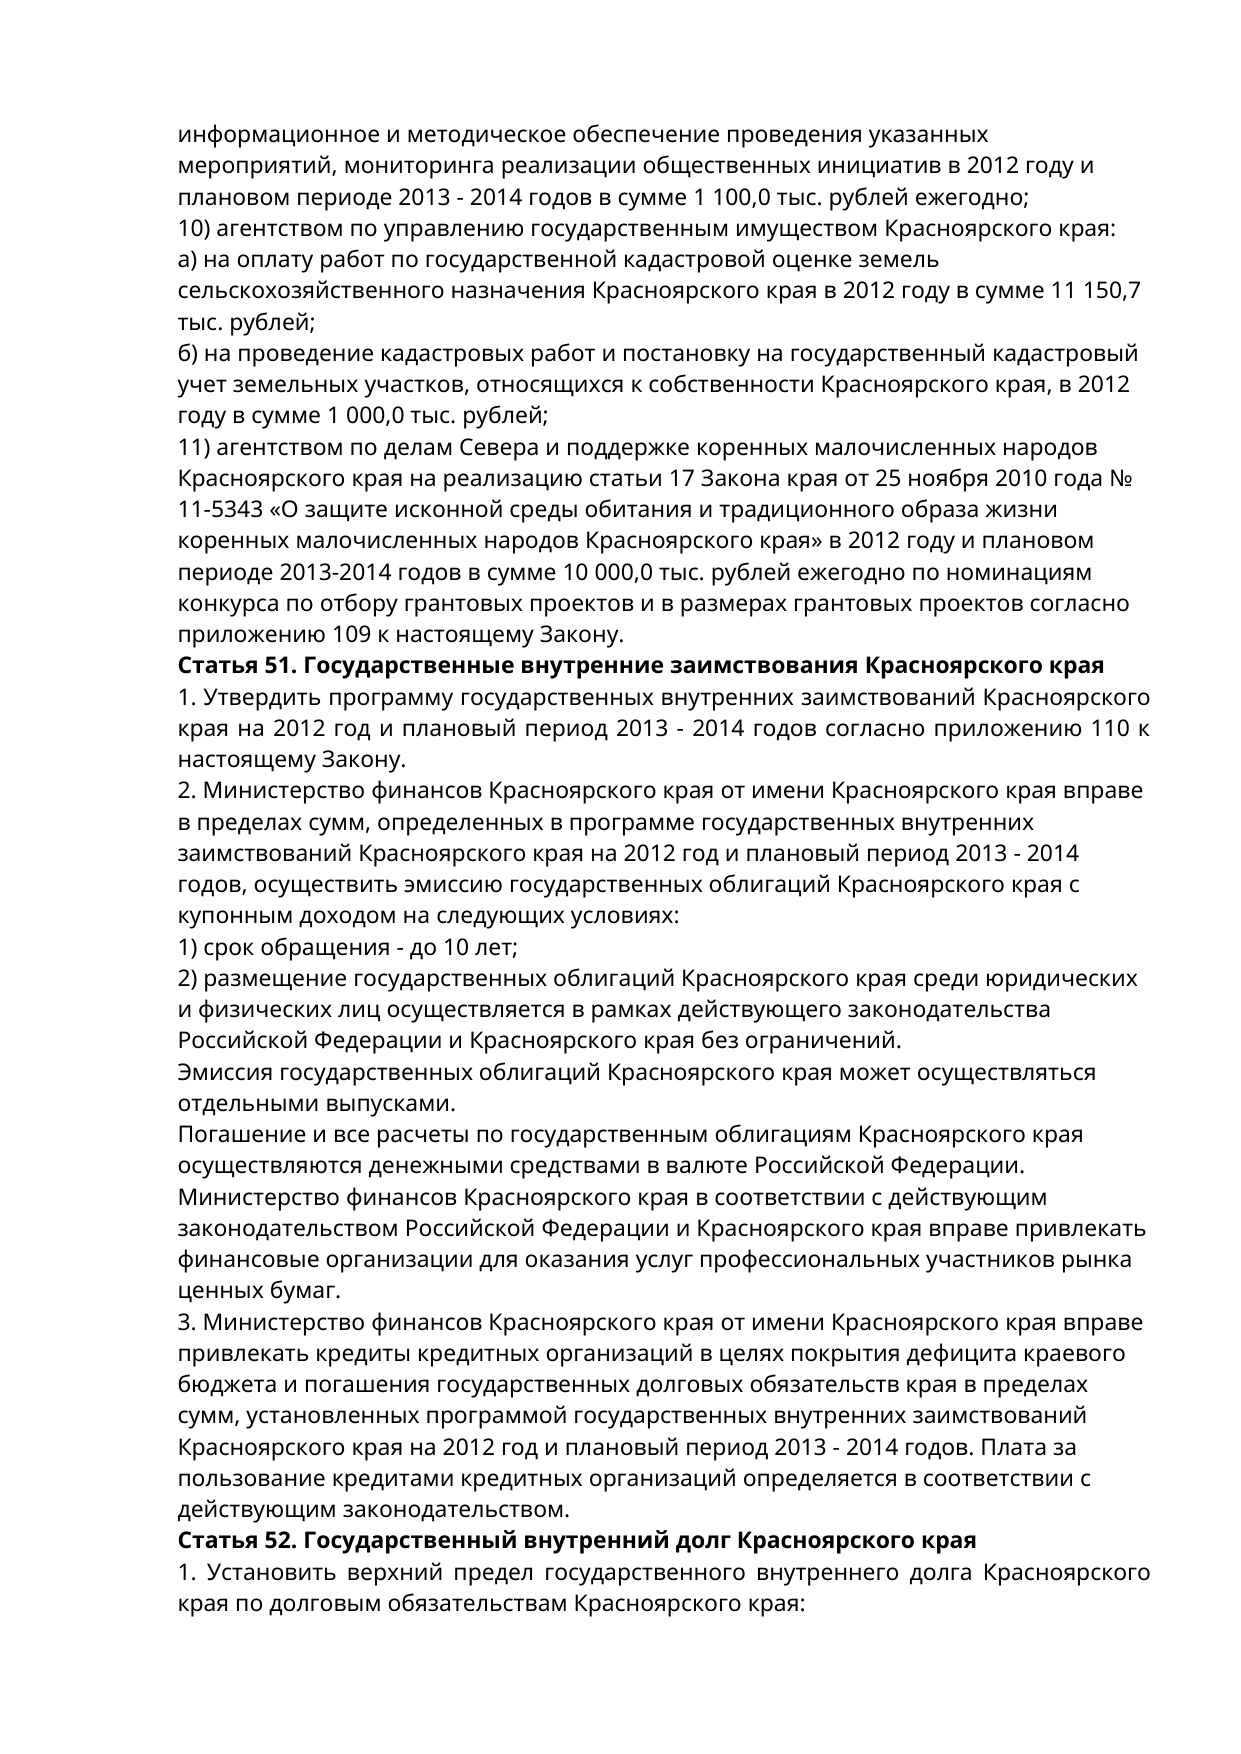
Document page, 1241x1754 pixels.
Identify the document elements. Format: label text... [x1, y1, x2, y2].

text Эмиссия государственных облигаций Красноярского края может осуществляться отдельными выпусками. [177, 1056, 1152, 1118]
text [177, 118, 1152, 212]
text Статья 51. Государственные внутренние заимствования Красноярского края [177, 649, 1152, 681]
text 1. Утвердить программу государственных внутренних заимствований Красноярского края на 2012 год и плановый период 2013 - 2014 годов согласно приложению 110 к настоящему Закону. [177, 681, 1152, 774]
text Погашение и все расчеты по государственным облигациям Красноярского края осуществляются денежными средствами в валюте Российской Федерации. [177, 1118, 1152, 1181]
text 2) размещение государственных облигаций Красноярского края среди юридических и физических лиц осуществляется в рамках действующего законодательства Российской Федерации и Красноярского края без ограничений. [177, 962, 1152, 1056]
text 3. Министерство финансов Красноярского края от имени Красноярского края вправе привлекать кредиты кредитных организаций в целях покрытия дефицита краевого бюджета и погашения государственных долговых обязательств края в пределах сумм, установленных программой государственных внутренних заимствований Красноярского края на 2012 год и плановый период 2013 - 2014 годов. Плата за пользование кредитами кредитных организаций определяется в соответствии с действующим законодательством. [177, 1306, 1152, 1524]
text б) на проведение кадастровых работ и постановку на государственный кадастровый учет земельных участков, относящихся к собственности Красноярского края, в 2012 году в сумме 1 000,0 тыс. рублей; [177, 337, 1152, 431]
text Министерство финансов Красноярского края в соответствии с действующим законодательством Российской Федерации и Красноярского края вправе привлекать финансовые организации для оказания услуг профессиональных участников рынка ценных бумаг. [177, 1181, 1152, 1306]
text 1) срок обращения - до 10 лет; [177, 931, 1152, 962]
text 1. Установить верхний предел государственного внутреннего долга Красноярского края по долговым обязательствам Красноярского края: [177, 1556, 1152, 1618]
text 2. Министерство финансов Красноярского края от имени Красноярского края вправе в пределах сумм, определенных в программе государственных внутренних заимствований Красноярского края на 2012 год и плановый период 2013 - 2014 годов, осуществить эмиссию государственных облигаций Красноярского края с купонным доходом на следующих условиях: [177, 774, 1152, 931]
text 10) агентством по управлению государственным имуществом Красноярского края: [177, 212, 1152, 243]
text 11) агентством по делам Севера и поддержке коренных малочисленных народов Красноярского края на реализацию статьи 17 Закона края от 25 ноября 2010 года № 11-5343 «О защите исконной среды обитания и традиционного образа жизни коренных малочисленных народов Красноярского края» в 2012 году и плановом периоде 2013-2014 годов в сумме 10 000,0 тыс. рублей ежегодно по номинациям конкурса по отбору грантовых проектов и в размерах грантовых проектов согласно приложению 109 к настоящему Закону. [177, 431, 1152, 649]
text Статья 52. Государственный внутренний долг Красноярского края [177, 1524, 1152, 1556]
text а) на оплату работ по государственной кадастровой оценке земель сельскохозяйственного назначения Красноярского края в 2012 году в сумме 11 150,7 тыс. рублей; [177, 243, 1152, 337]
